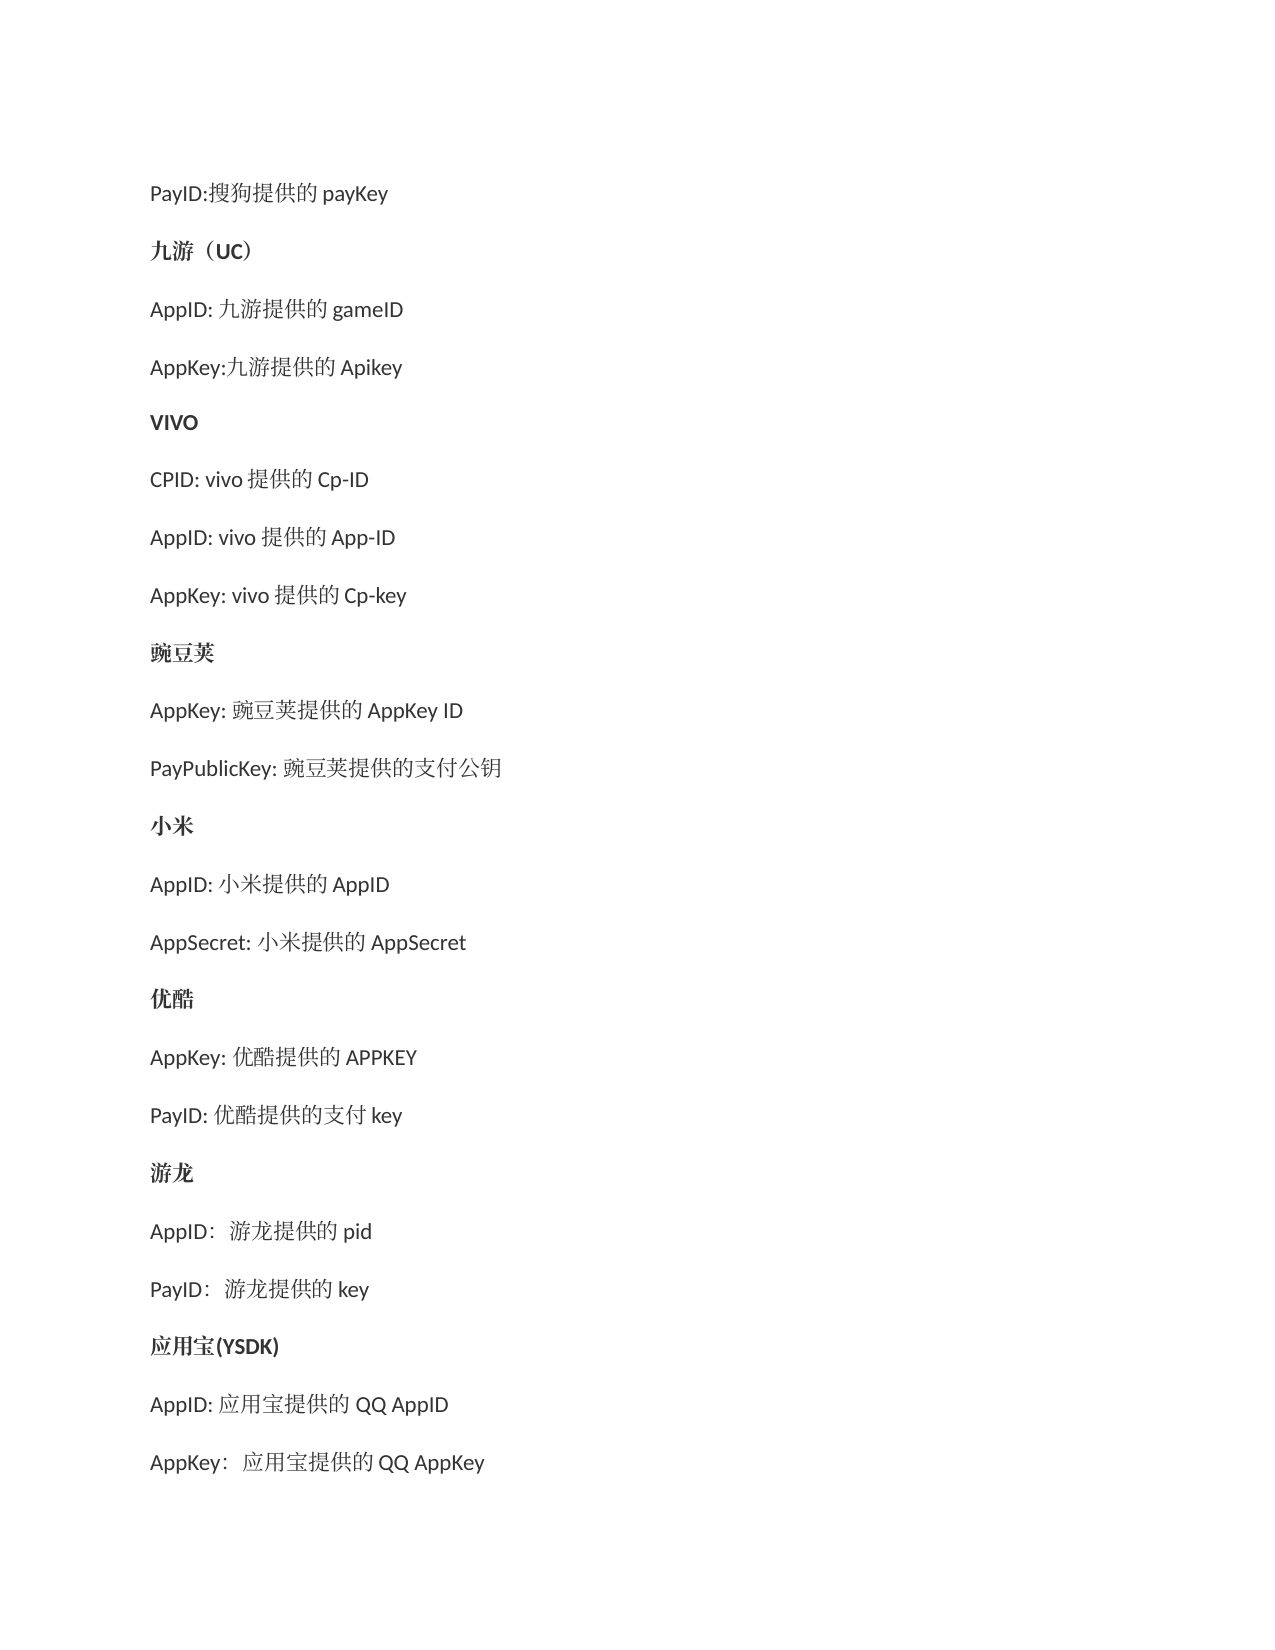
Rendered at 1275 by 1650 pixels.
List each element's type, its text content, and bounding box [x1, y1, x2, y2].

text PayID:搜狗提供的payKey [150, 178, 1125, 208]
text AppKey: vivo提供的Cp-key [150, 579, 1125, 609]
text AppID: 九游提供的gameID [150, 294, 1125, 323]
text VIVO [150, 409, 1125, 436]
text 游龙 [150, 1158, 1125, 1187]
text AppKey：应用宝提供的QQ AppKey [150, 1447, 1125, 1476]
text AppID: 应用宝提供的 QQ AppID [150, 1389, 1125, 1419]
text CPID: vivo提供的Cp-ID [150, 464, 1125, 494]
text PayID：游龙提供的key [150, 1273, 1125, 1303]
text 豌豆荚 [150, 637, 1125, 667]
text 九游（UC） [150, 236, 1125, 266]
text AppKey: 优酷提供的APPKEY [150, 1042, 1125, 1072]
text AppID: vivo提供的App-ID [150, 522, 1125, 551]
text AppSecret: 小米提供的AppSecret [150, 926, 1125, 956]
text PayID: 优酷提供的支付key [150, 1100, 1125, 1129]
text 优酷 [150, 984, 1125, 1014]
text AppKey:九游提供的Apikey [150, 351, 1125, 381]
text AppID：游龙提供的pid [150, 1215, 1125, 1245]
text PayPublicKey: 豌豆荚提供的支付公钥 [150, 753, 1125, 783]
text AppID: 小米提供的AppID [150, 868, 1125, 898]
text 应用宝(YSDK) [150, 1331, 1125, 1361]
text 小米 [150, 811, 1125, 841]
text AppKey: 豌豆荚提供的AppKey ID [150, 695, 1125, 725]
